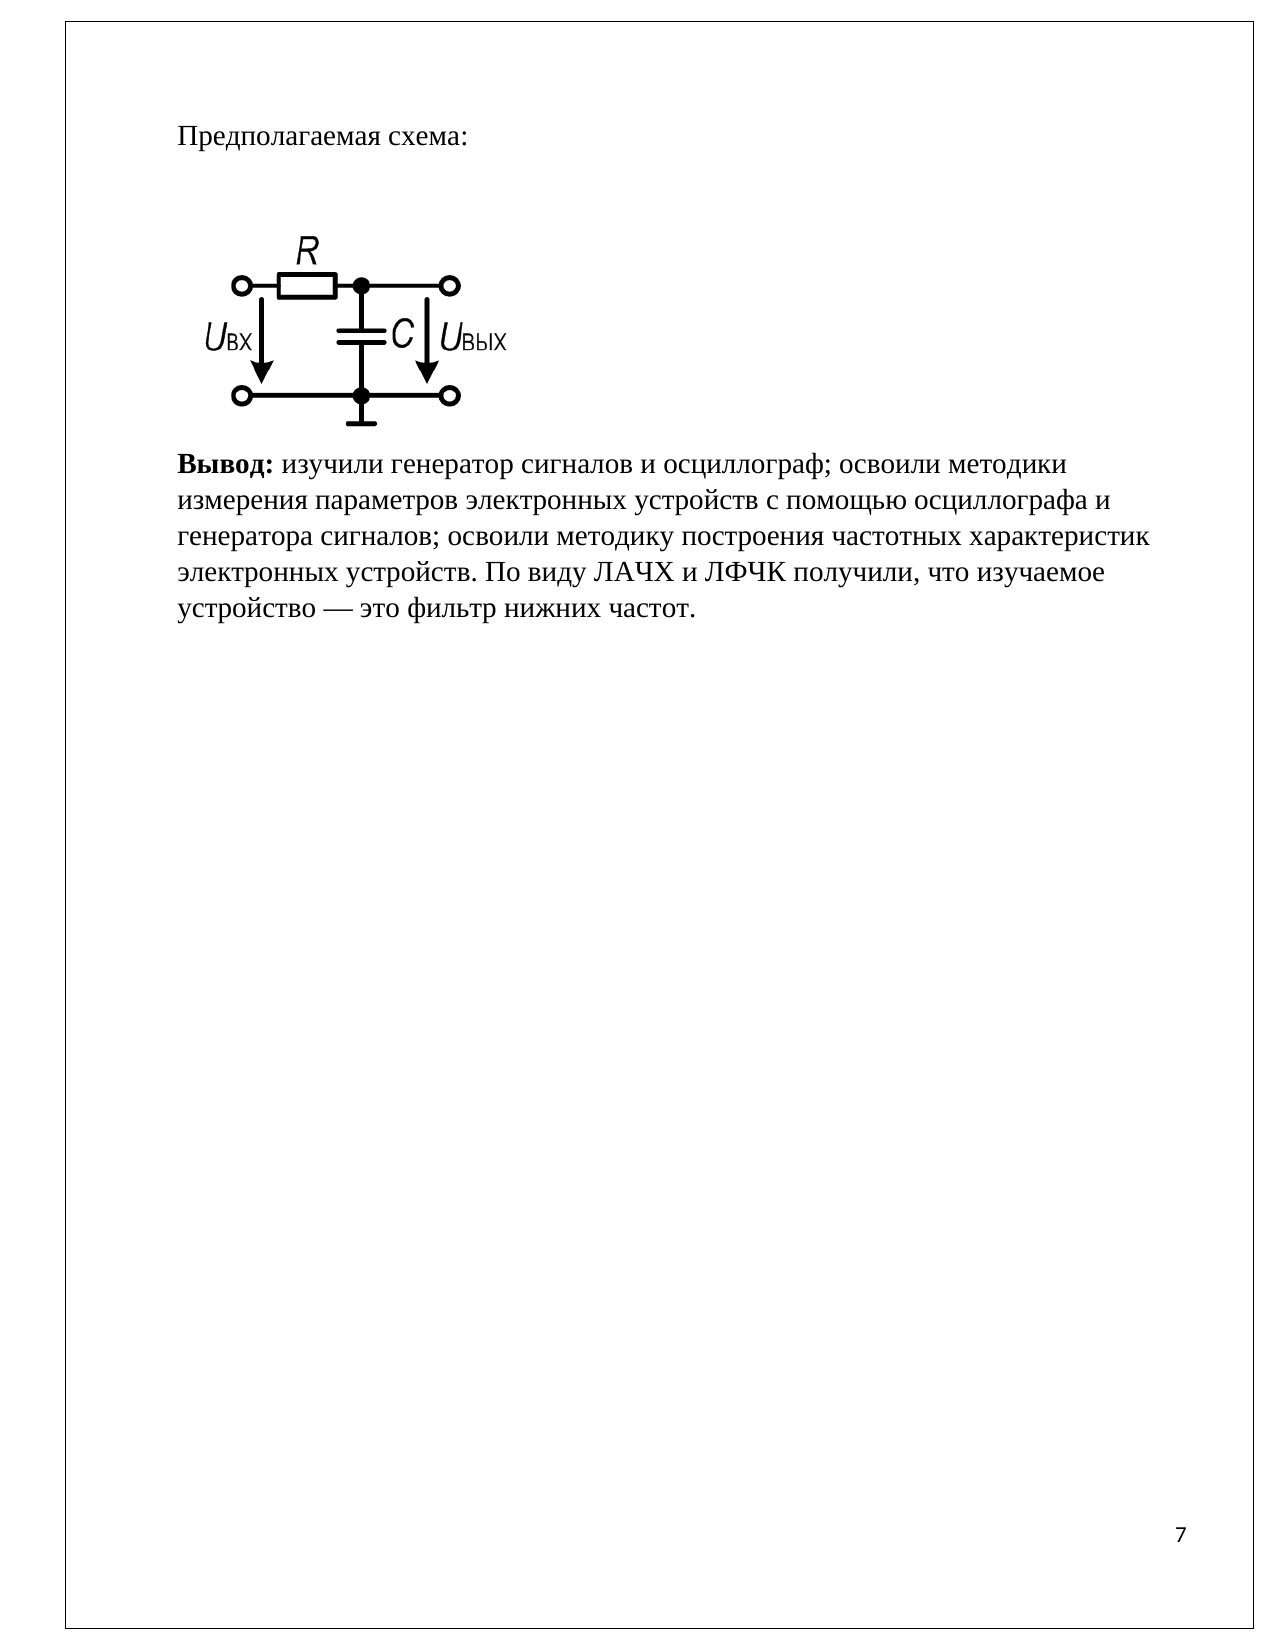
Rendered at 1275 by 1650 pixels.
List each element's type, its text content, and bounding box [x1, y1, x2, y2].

text Вывод: изучили генератор сигналов и осциллограф; освоили методики измерения параметров электронных устройств с помощью осциллографа и генератора сигналов; освоили методику построения частотных характеристик электронных устройств. По виду ЛАЧХ и ЛФЧК получили, что изучаемое устройство — это фильтр нижних частот. [177, 446, 1187, 624]
text Предполагаемая схема: [177, 118, 1187, 152]
